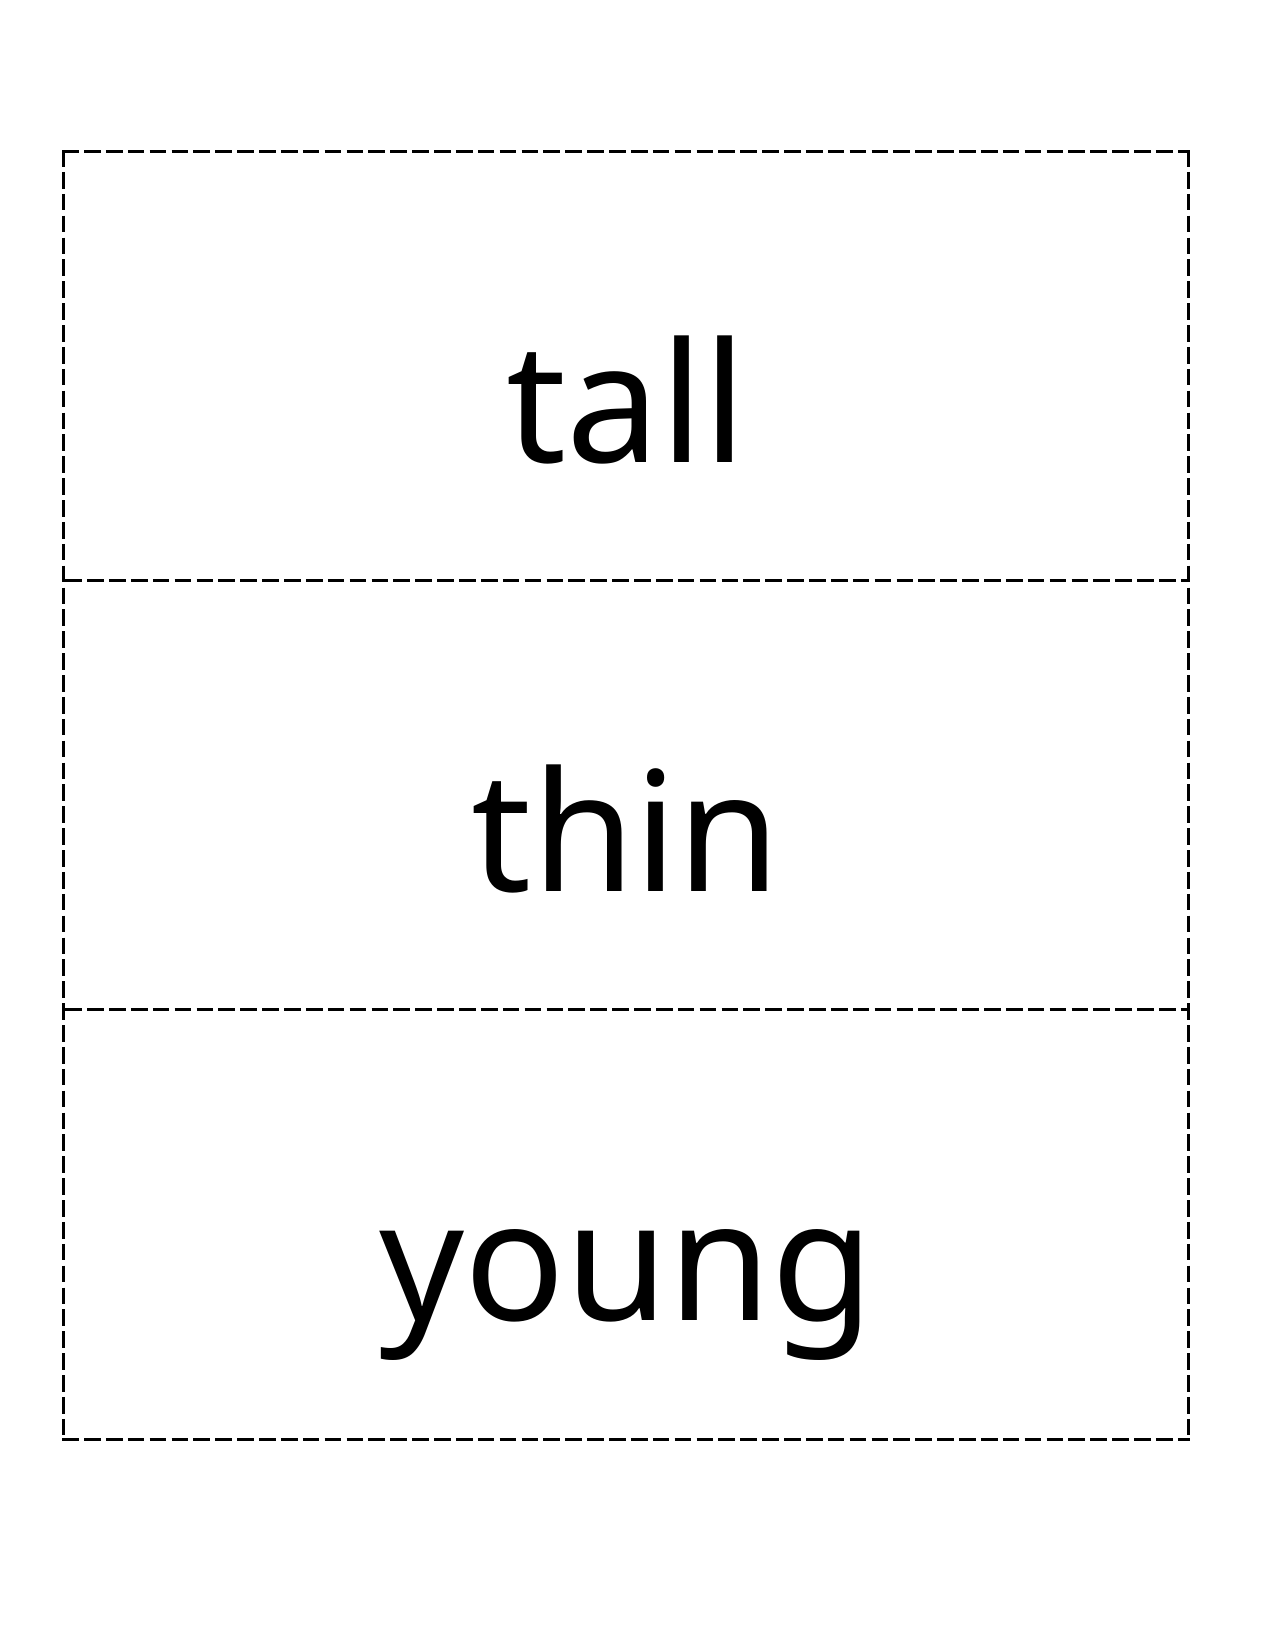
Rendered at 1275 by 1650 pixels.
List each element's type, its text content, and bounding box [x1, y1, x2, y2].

table_cell young [64, 1008, 1189, 1437]
table_cell thin [64, 579, 1189, 1008]
table_cell tall [64, 150, 1189, 579]
